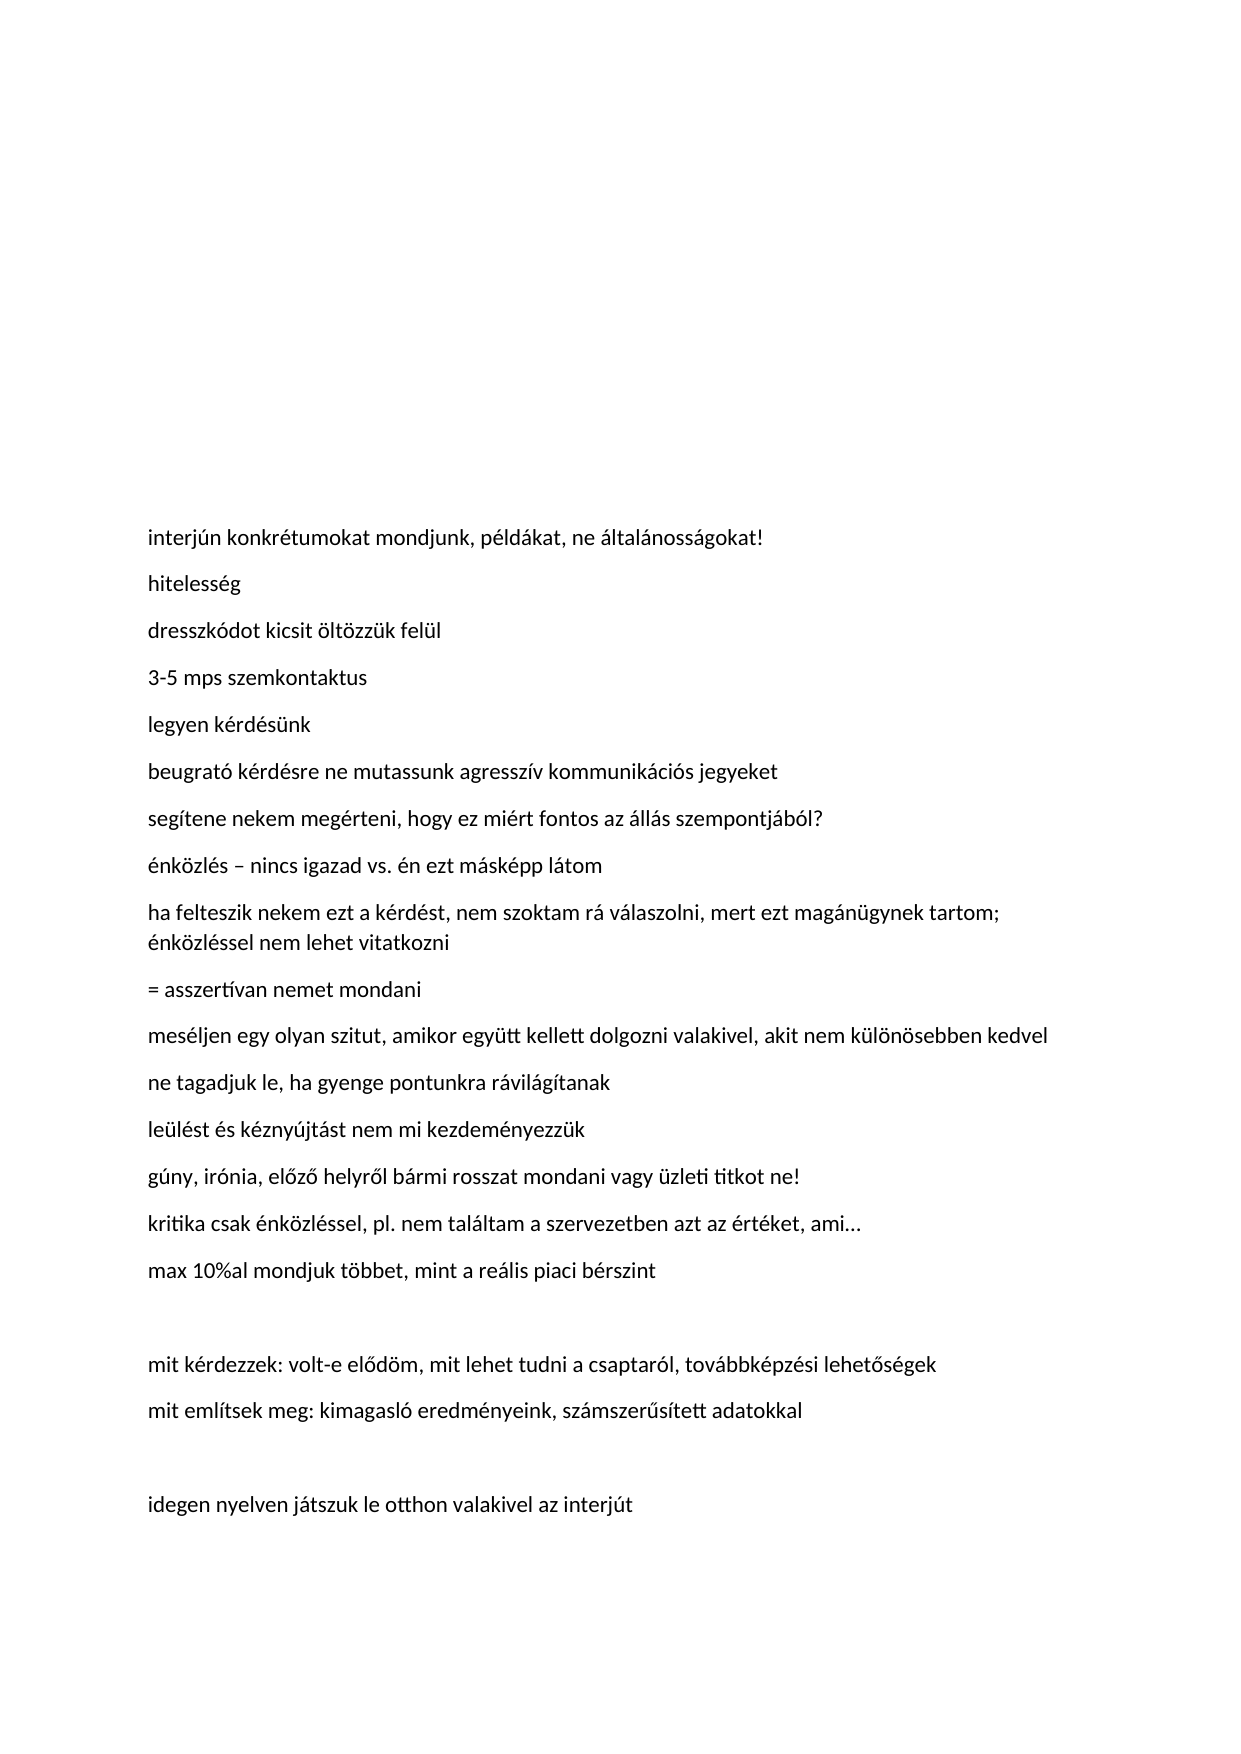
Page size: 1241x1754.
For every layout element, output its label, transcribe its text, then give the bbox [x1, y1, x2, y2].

text ha felteszik nekem ezt a kérdést, nem szoktam rá válaszolni, mert ezt magánügynek tartom; énközléssel nem lehet vitatkozni [148, 898, 1093, 956]
text segítene nekem megérteni, hogy ez miért fontos az állás szempontjából? [148, 804, 1093, 832]
text max 10%al mondjuk többet, mint a reális piaci bérszint [148, 1256, 1093, 1284]
text énközlés – nincs igazad vs. én ezt másképp látom [148, 851, 1093, 879]
text ne tagadjuk le, ha gyenge pontunkra rávilágítanak [148, 1068, 1093, 1096]
text hitelesség [148, 569, 1093, 597]
text mit kérdezzek: volt-e elődöm, mit lehet tudni a csaptaról, továbbképzési lehetőségek [148, 1350, 1093, 1378]
text interjún konkrétumokat mondjunk, példákat, ne általánosságokat! [148, 523, 1093, 551]
text beugrató kérdésre ne mutassunk agresszív kommunikációs jegyeket [148, 757, 1093, 785]
text leülést és kéznyújtást nem mi kezdeményezzük [148, 1115, 1093, 1143]
text = asszertívan nemet mondani [148, 975, 1093, 1003]
text legyen kérdésünk [148, 710, 1093, 738]
text mit említsek meg: kimagasló eredményeink, számszerűsített adatokkal [148, 1397, 1093, 1424]
text dresszkódot kicsit öltözzük felül [148, 616, 1093, 644]
text meséljen egy olyan szitut, amikor együtt kellett dolgozni valakivel, akit nem különösebben kedvel [148, 1022, 1093, 1049]
text idegen nyelven játszuk le otthon valakivel az interjút [148, 1490, 1093, 1518]
text 3-5 mps szemkontaktus [148, 663, 1093, 691]
text kritika csak énközléssel, pl. nem találtam a szervezetben azt az értéket, ami… [148, 1209, 1093, 1237]
text gúny, irónia, előző helyről bármi rosszat mondani vagy üzleti titkot ne! [148, 1162, 1093, 1190]
